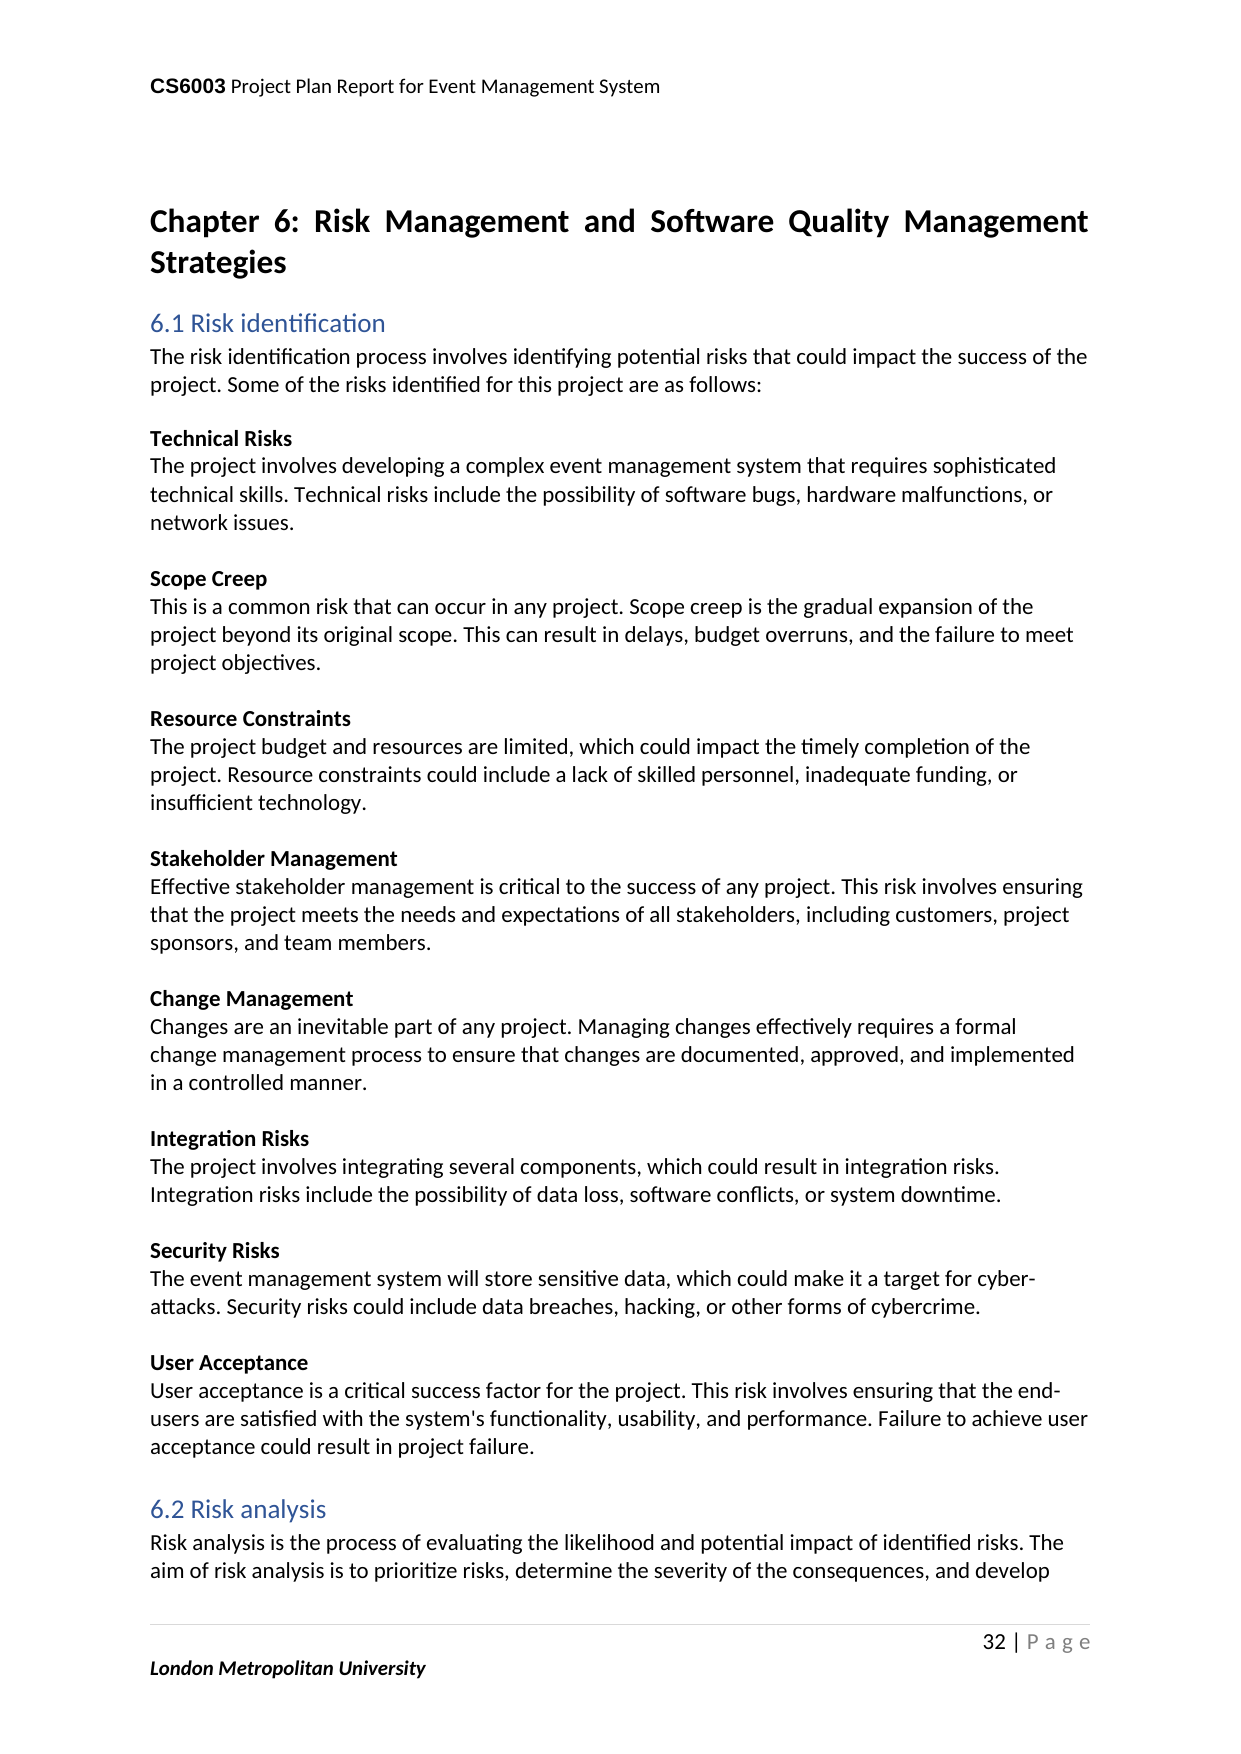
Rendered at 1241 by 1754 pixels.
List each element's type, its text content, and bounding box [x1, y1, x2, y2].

text User acceptance is a critical success factor for the project. This risk involves ensuring that the end-users are satisfied with the system's functionality, usability, and performance. Failure to achieve user acceptance could result in project failure. [150, 1376, 1090, 1460]
text Change Management [150, 984, 1090, 1012]
subtitle Chapter 6: Risk Management and Software Quality Management Strategies [150, 200, 1090, 281]
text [150, 1528, 1090, 1584]
text User Acceptance [150, 1348, 1090, 1376]
text Changes are an inevitable part of any project. Managing changes effectively requires a formal change management process to ensure that changes are documented, approved, and implemented in a controlled manner. [150, 1012, 1090, 1096]
text Resource Constraints [150, 704, 1090, 732]
text The project involves integrating several components, which could result in integration risks. Integration risks include the possibility of data loss, software conflicts, or system downtime. [150, 1152, 1090, 1208]
text Stakeholder Management [150, 844, 1090, 872]
text The project budget and resources are limited, which could impact the timely completion of the project. Resource constraints could include a lack of skilled personnel, inadequate funding, or insufficient technology. [150, 732, 1090, 816]
text The event management system will store sensitive data, which could make it a target for cyber-attacks. Security risks could include data breaches, hacking, or other forms of cybercrime. [150, 1264, 1090, 1320]
text This is a common risk that can occur in any project. Scope creep is the gradual expansion of the project beyond its original scope. This can result in delays, budget overruns, and the failure to meet project objectives. [150, 592, 1090, 676]
text The risk identification process involves identifying potential risks that could impact the success of the project. Some of the risks identified for this project are as follows: [150, 342, 1090, 398]
text Scope Creep [150, 564, 1090, 592]
text Integration Risks [150, 1124, 1090, 1152]
text The project involves developing a complex event management system that requires sophisticated technical skills. Technical risks include the possibility of software bugs, hardware malfunctions, or network issues. [150, 452, 1090, 536]
subtitle 6.2 Risk analysis [150, 1493, 1090, 1526]
text Technical Risks [150, 424, 1090, 452]
text Effective stakeholder management is critical to the success of any project. This risk involves ensuring that the project meets the needs and expectations of all stakeholders, including customers, project sponsors, and team members. [150, 872, 1090, 956]
subtitle 6.1 Risk identification [150, 306, 1090, 339]
text Security Risks [150, 1236, 1090, 1264]
